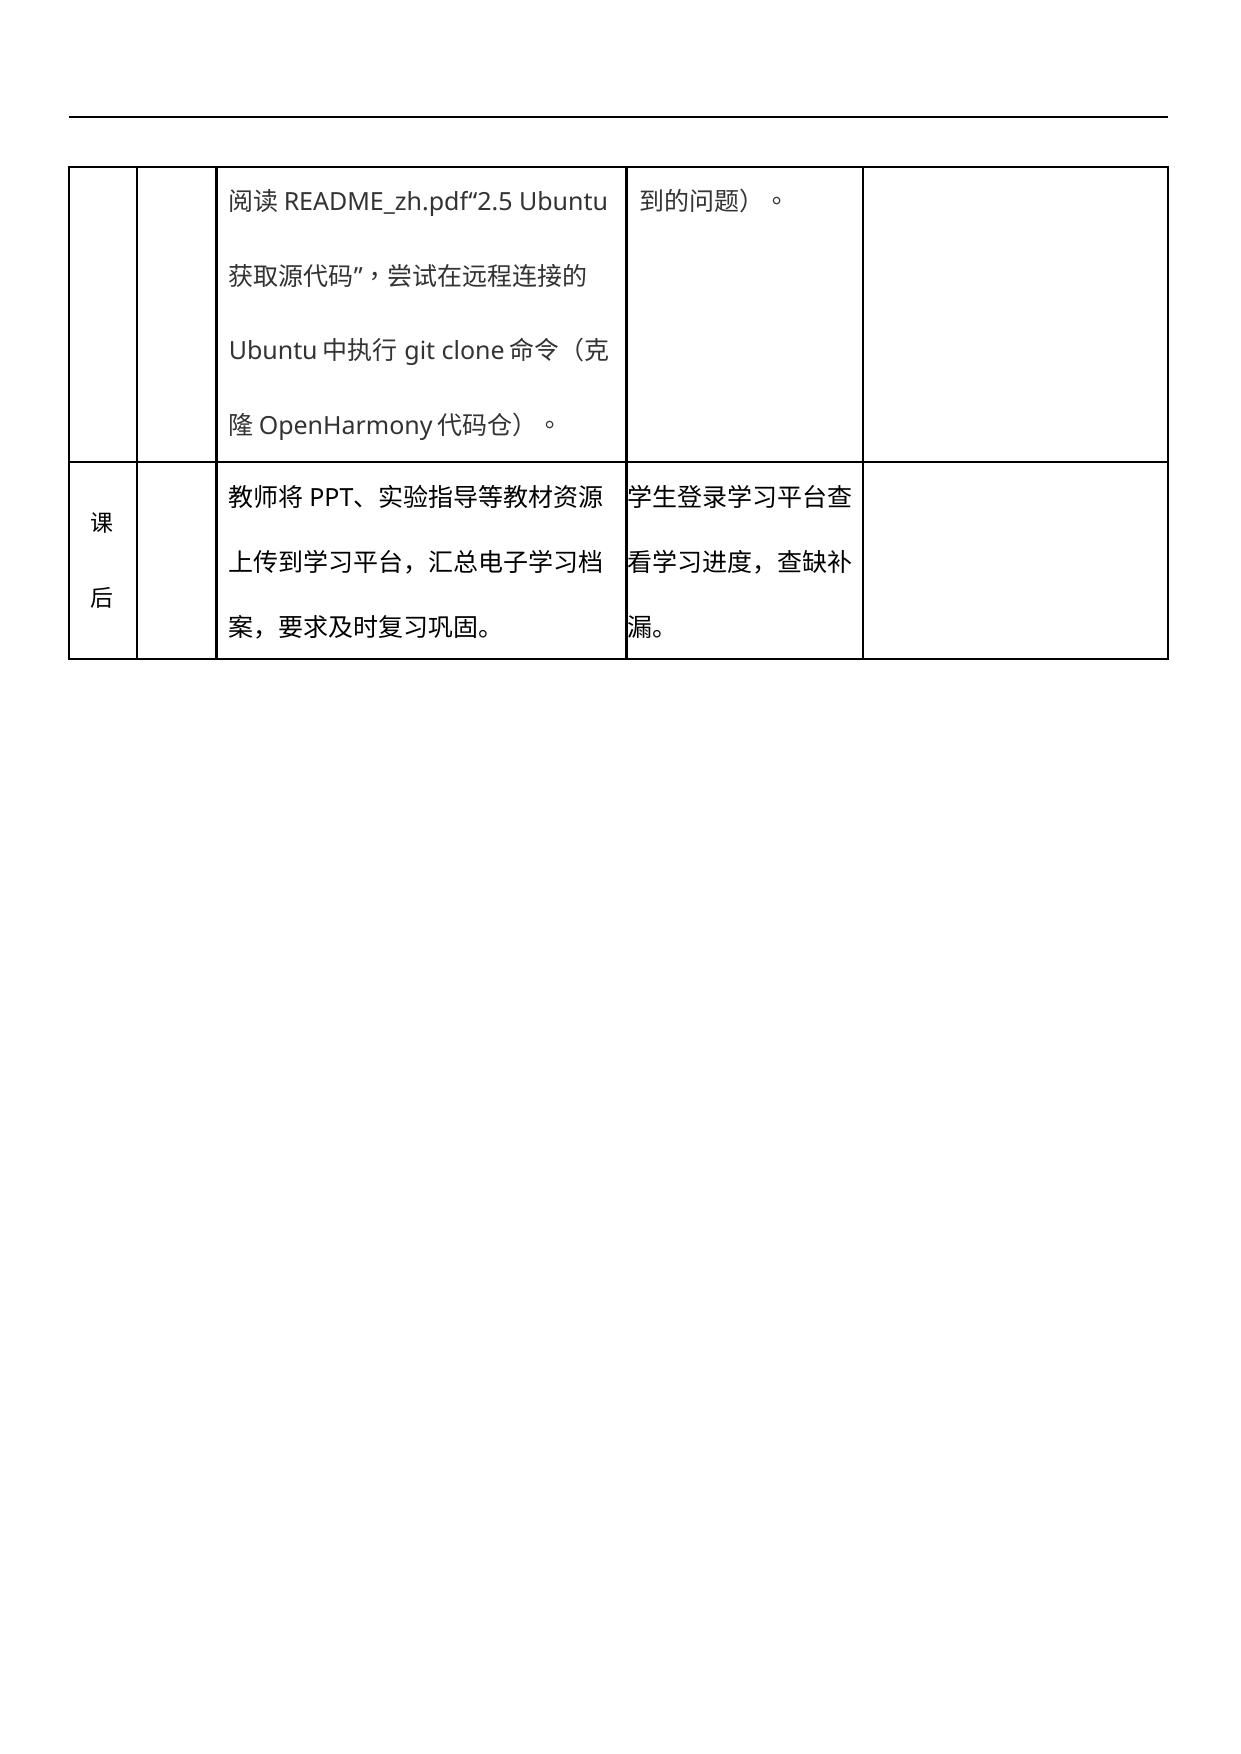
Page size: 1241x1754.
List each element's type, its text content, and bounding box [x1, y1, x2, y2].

table_cell 学生登录学习平台查看学习进度，查缺补漏。 [628, 463, 862, 658]
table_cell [218, 168, 625, 461]
table_cell 作业 [70, 168, 136, 461]
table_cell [864, 168, 1167, 461]
table_cell 课后 [70, 463, 136, 658]
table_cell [628, 168, 862, 461]
table_cell [138, 168, 215, 461]
table_cell 教师将 PPT、实验指导等教材资源上传到学习平台，汇总电子学习档案，要求及时复习巩固。 [218, 463, 625, 658]
table_cell [138, 463, 215, 658]
table_cell [864, 463, 1167, 658]
